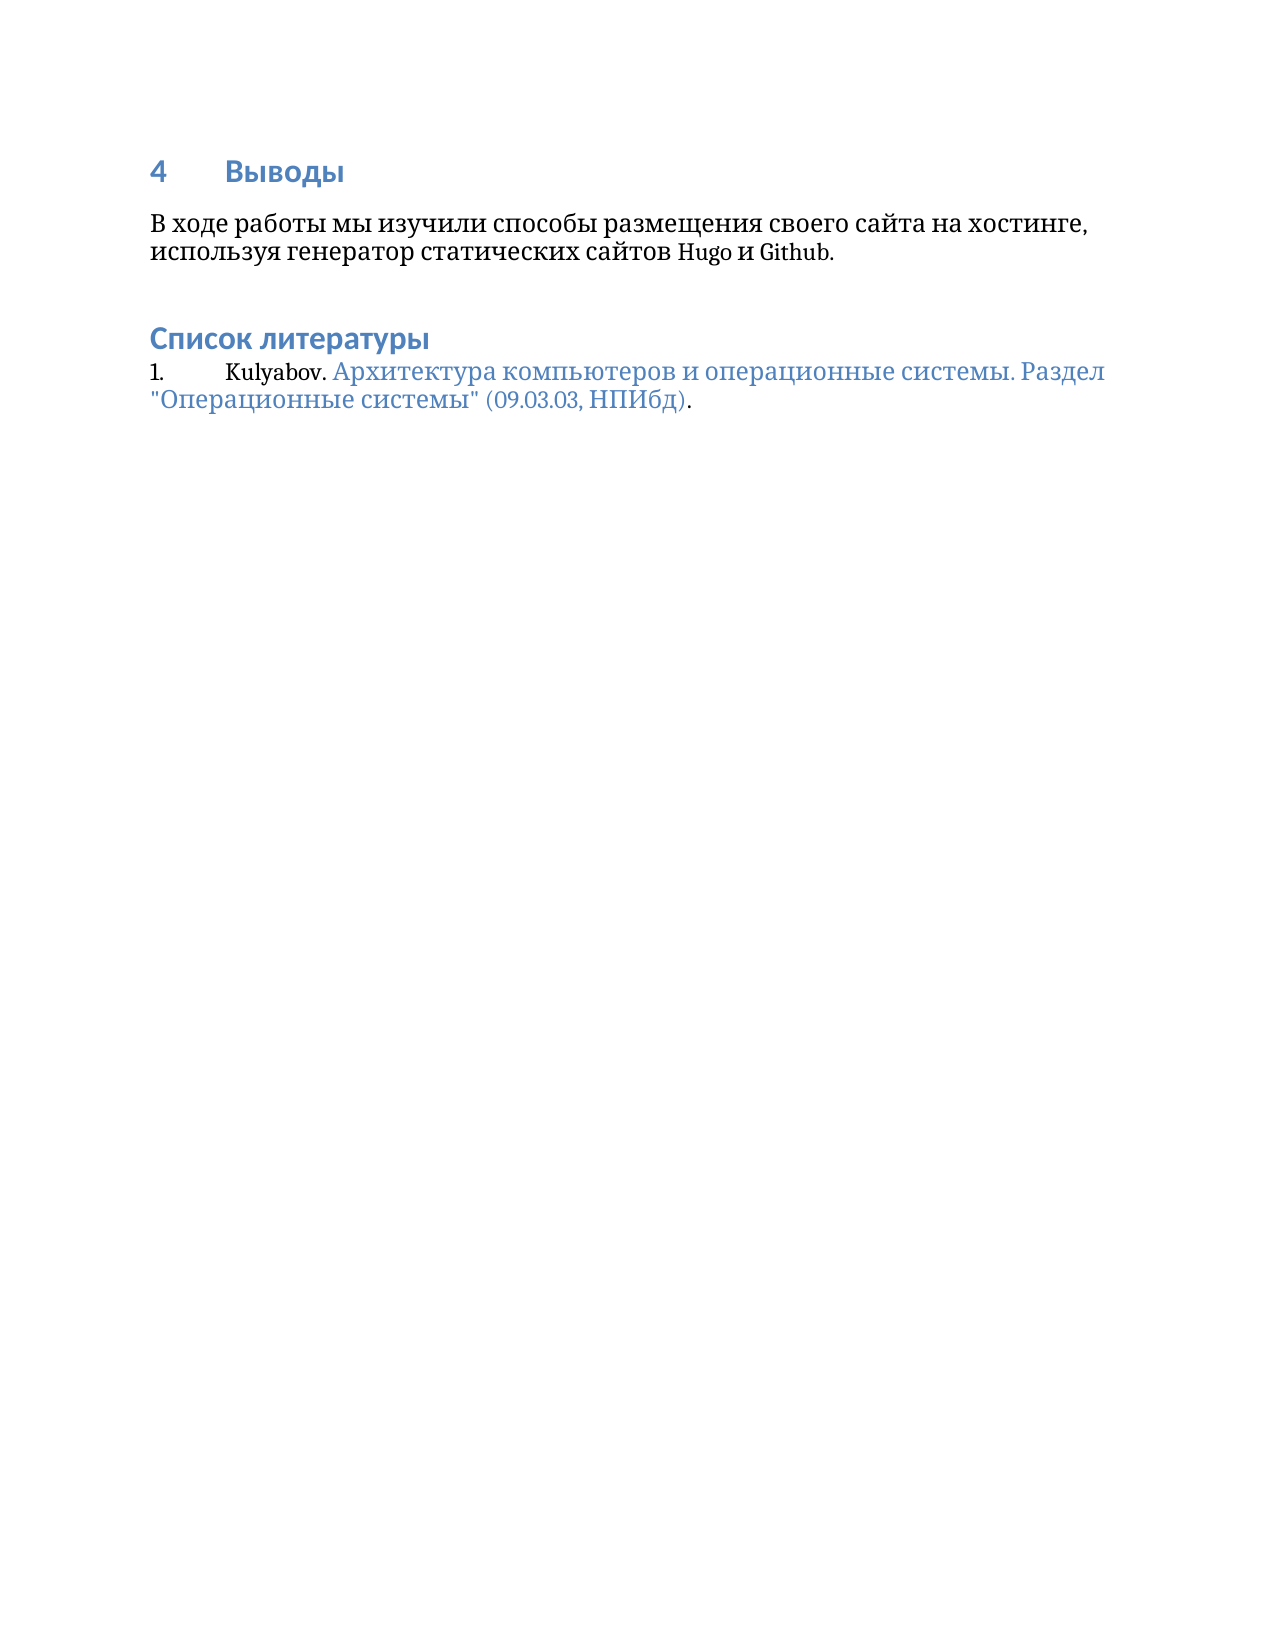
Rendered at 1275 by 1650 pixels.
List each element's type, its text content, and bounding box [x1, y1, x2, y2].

text 1. Kulyabov. Архитектура компьютеров и операционные системы. Раздел "Операционные системы" (09.03.03, НПИбд). [150, 358, 1125, 415]
subtitle 4 Выводы [150, 150, 1125, 191]
text В ходе работы мы изучили способы размещения своего сайта на хостинге, используя генератор статических сайтов Hugo и Github. [150, 209, 1125, 267]
subtitle Список литературы [150, 317, 1125, 358]
